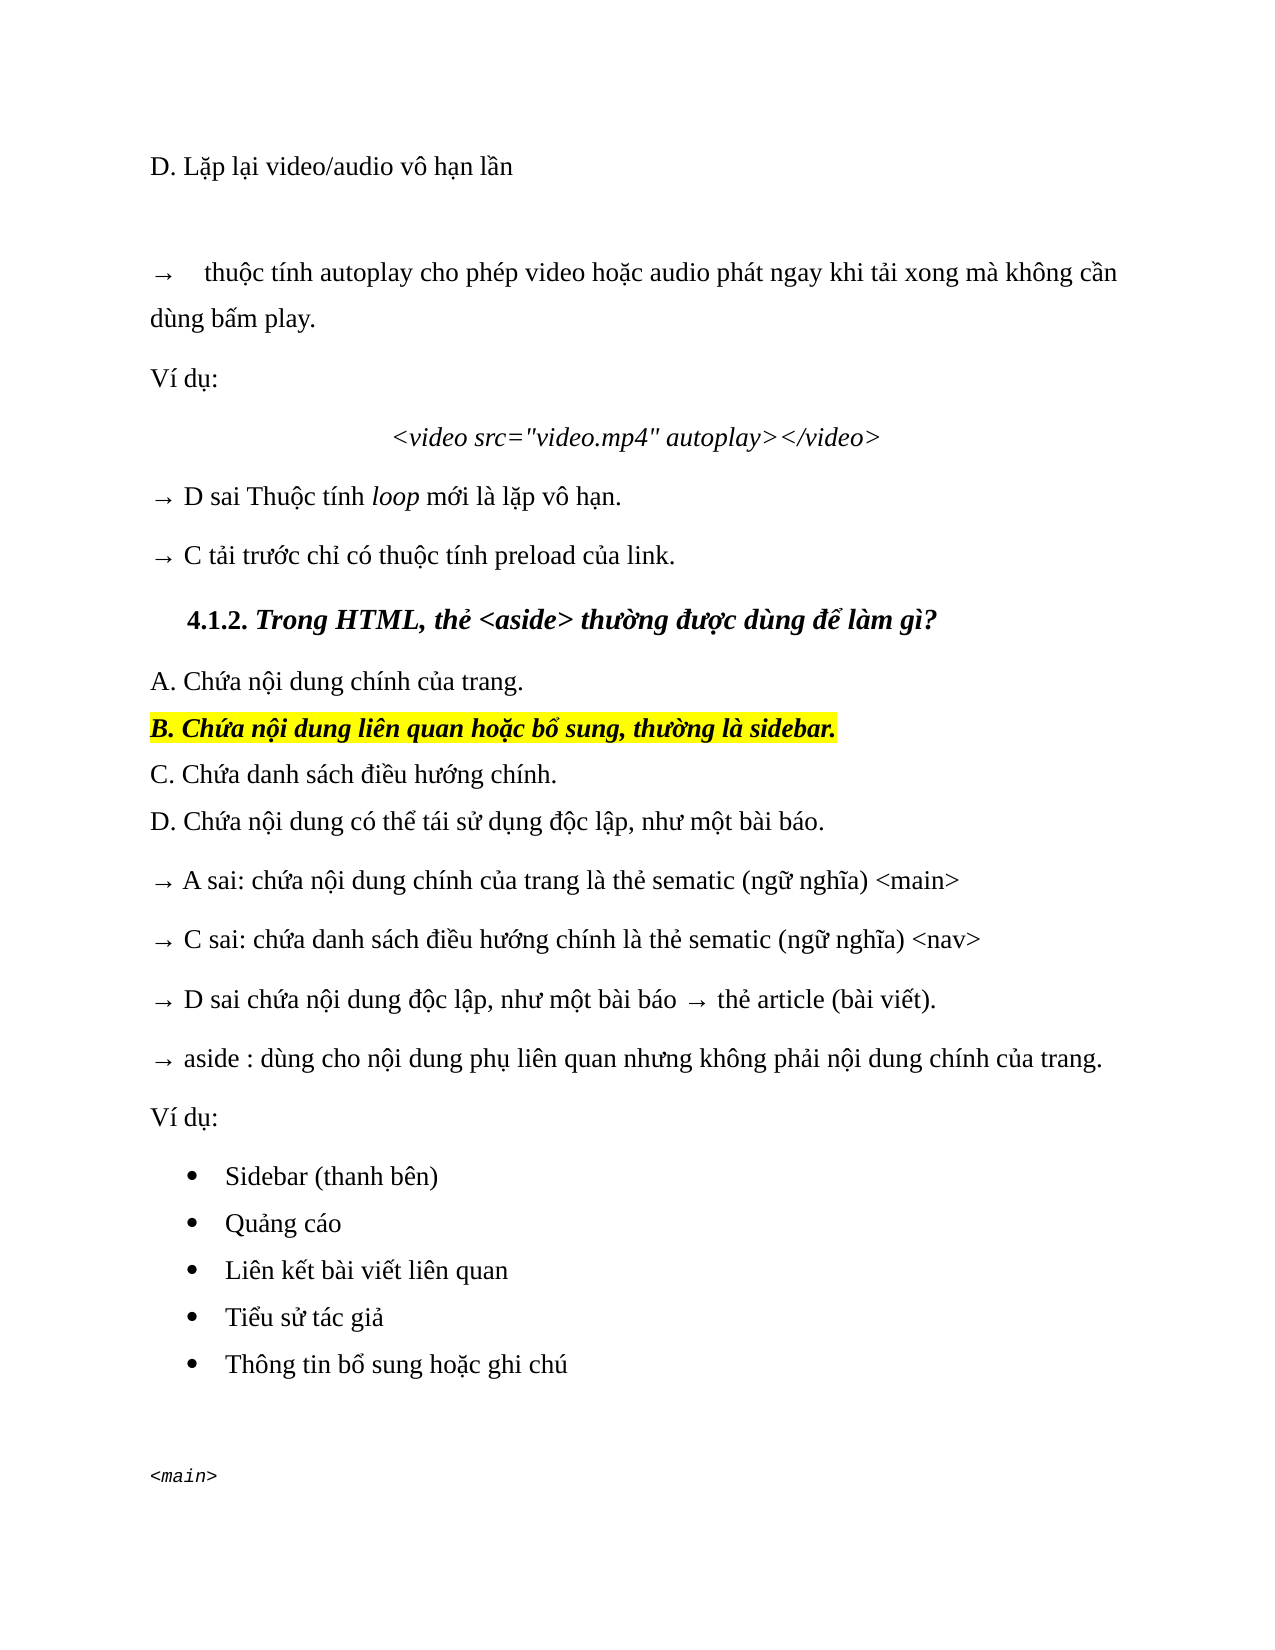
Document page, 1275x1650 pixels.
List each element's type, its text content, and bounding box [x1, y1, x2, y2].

list Sidebar (thanh bên) [187, 1160, 1125, 1192]
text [150, 150, 1125, 228]
text → thuộc tính autoplay cho phép video hoặc audio phát ngay khi tải xong mà không cần dùng bấm play. [150, 256, 1125, 334]
text → C tải trước chỉ có thuộc tính preload của link. [150, 539, 1125, 570]
text Ví dụ: [150, 1101, 1125, 1132]
text <video src="video.mp4" autoplay></video> [150, 421, 1125, 452]
text → D sai Thuộc tính loop mới là lặp vô hạn. [150, 480, 1125, 511]
text Ví dụ: [150, 362, 1125, 393]
text <main> [150, 1466, 1125, 1488]
list Thông tin bổ sung hoặc ghi chú [187, 1348, 1125, 1379]
list Tiểu sử tác giả [187, 1301, 1125, 1332]
text → C sai: chứa danh sách điều hướng chính là thẻ sematic (ngữ nghĩa) <nav> [150, 924, 1125, 955]
subtitle Trong HTML, thẻ <aside> thường được dùng để làm gì? [187, 602, 1125, 636]
list Quảng cáo [187, 1207, 1125, 1238]
list Liên kết bài viết liên quan [187, 1254, 1125, 1285]
text → A sai: chứa nội dung chính của trang là thẻ sematic (ngữ nghĩa) <main> [150, 864, 1125, 896]
text → D sai chứa nội dung độc lập, như một bài báo → thẻ article (bài viết). [150, 983, 1125, 1014]
text → aside : dùng cho nội dung phụ liên quan nhưng không phải nội dung chính của trang. [150, 1042, 1125, 1073]
text A. Chứa nội dung chính của trang. B. Chứa nội dung liên quan hoặc bổ sung, thường là sidebar. C. Chứa danh sách điều hướng chính. D. Chứa nội dung có thể tái sử dụng độc lập, như một bài báo. [150, 665, 1125, 836]
